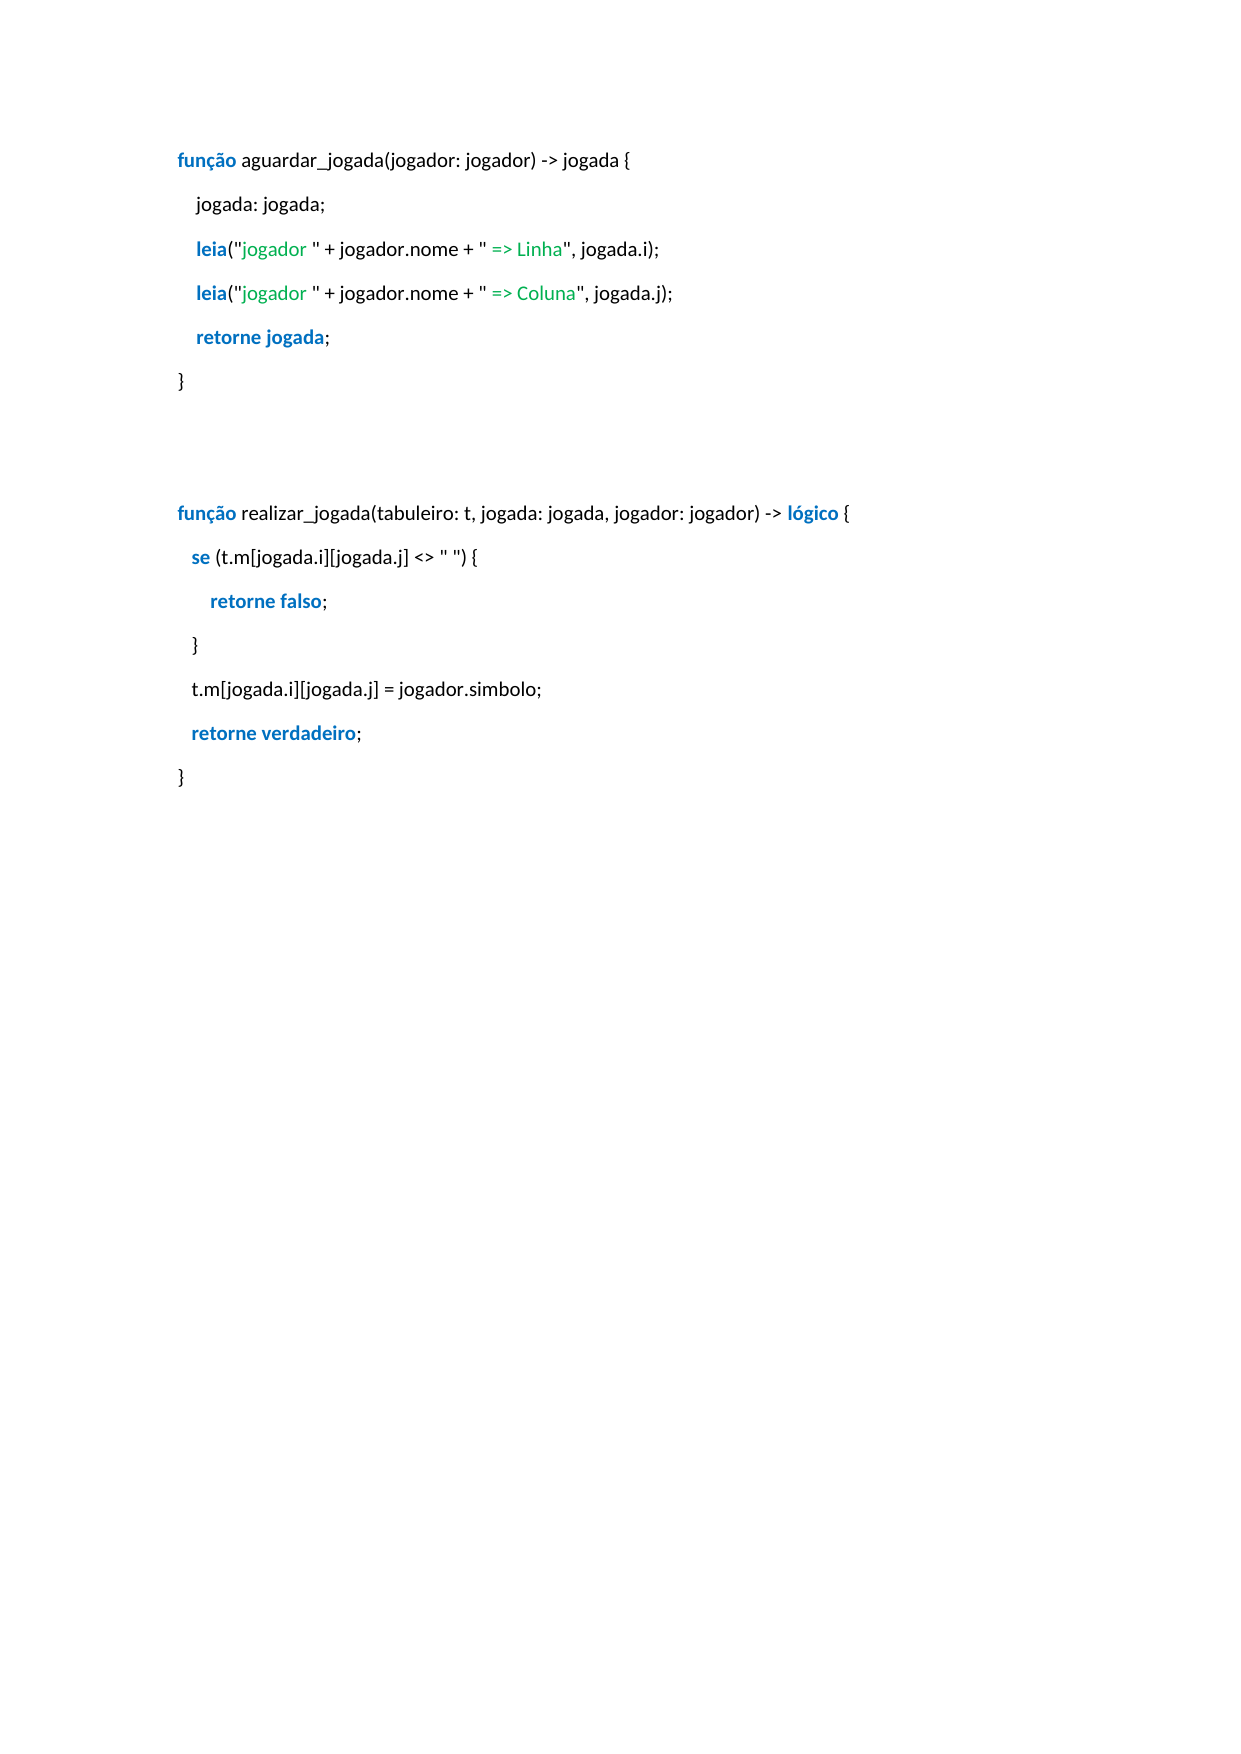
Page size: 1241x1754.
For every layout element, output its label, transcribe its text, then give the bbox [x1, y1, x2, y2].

text } [177, 764, 1063, 790]
text jogada: jogada; [177, 192, 1063, 217]
text se (t.m[jogada.i][jogada.j] <> " ") { [177, 544, 1063, 569]
text retorne verdadeiro; [177, 720, 1063, 746]
text função realizar_jogada(tabuleiro: t, jogada: jogada, jogador: jogador) -> lógico { [177, 500, 1063, 526]
text leia("jogador " + jogador.nome + " => Coluna", jogada.j); [177, 280, 1063, 305]
text retorne jogada; [177, 324, 1063, 349]
text } [177, 632, 1063, 658]
text } [177, 368, 1063, 393]
text leia("jogador " + jogador.nome + " => Linha", jogada.i); [177, 236, 1063, 261]
text retorne falso; [177, 588, 1063, 614]
text função aguardar_jogada(jogador: jogador) -> jogada { [177, 148, 1063, 173]
text t.m[jogada.i][jogada.j] = jogador.simbolo; [177, 676, 1063, 702]
